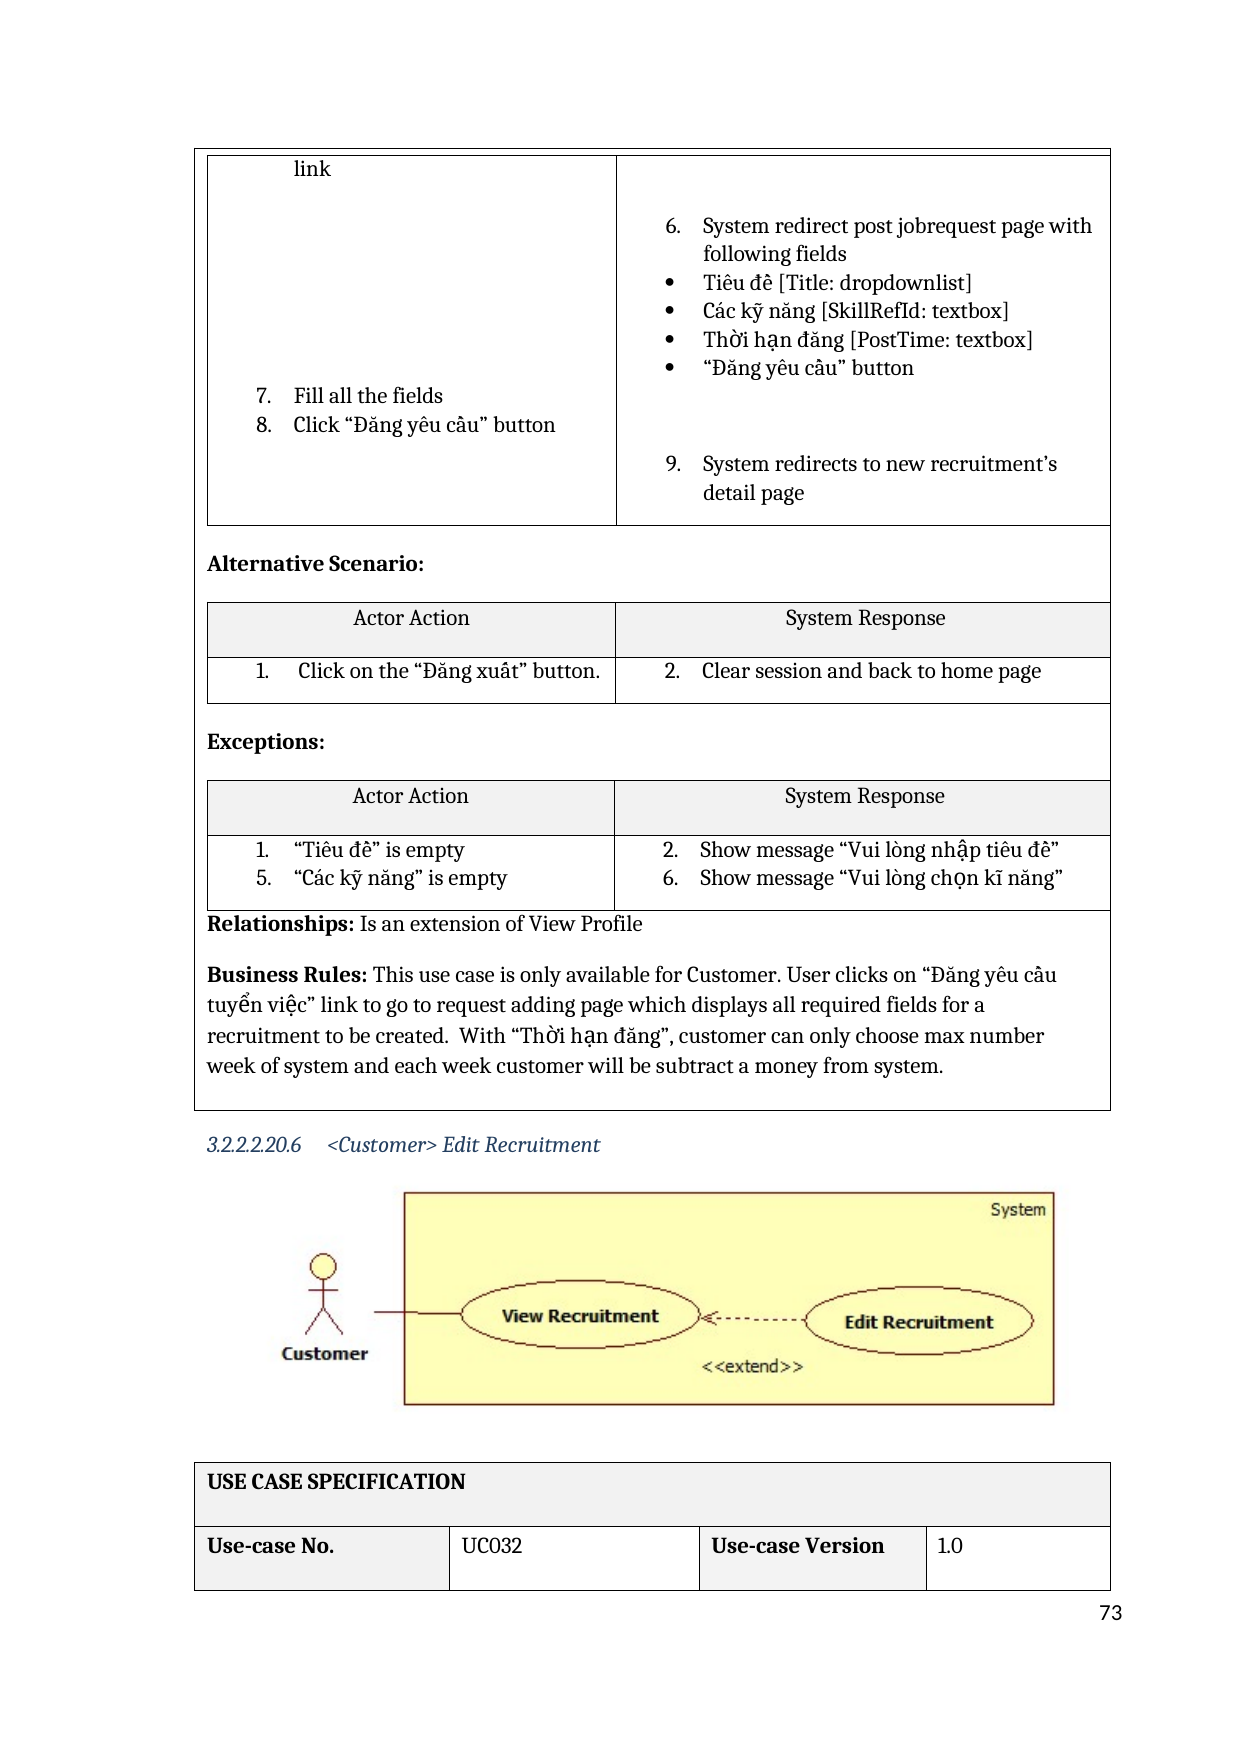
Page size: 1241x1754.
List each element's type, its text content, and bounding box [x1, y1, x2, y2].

table_header USE CASE SPECIFICATION [195, 1463, 1110, 1526]
table_cell UC032 [450, 1527, 699, 1590]
picture [243, 1161, 1086, 1437]
table_cell Use-case Version [700, 1527, 926, 1590]
subtitle <Customer> Edit Recruitment [207, 1132, 1122, 1158]
table_cell 1.0 [927, 1527, 1110, 1590]
table_cell Use-case No. [195, 1527, 449, 1590]
